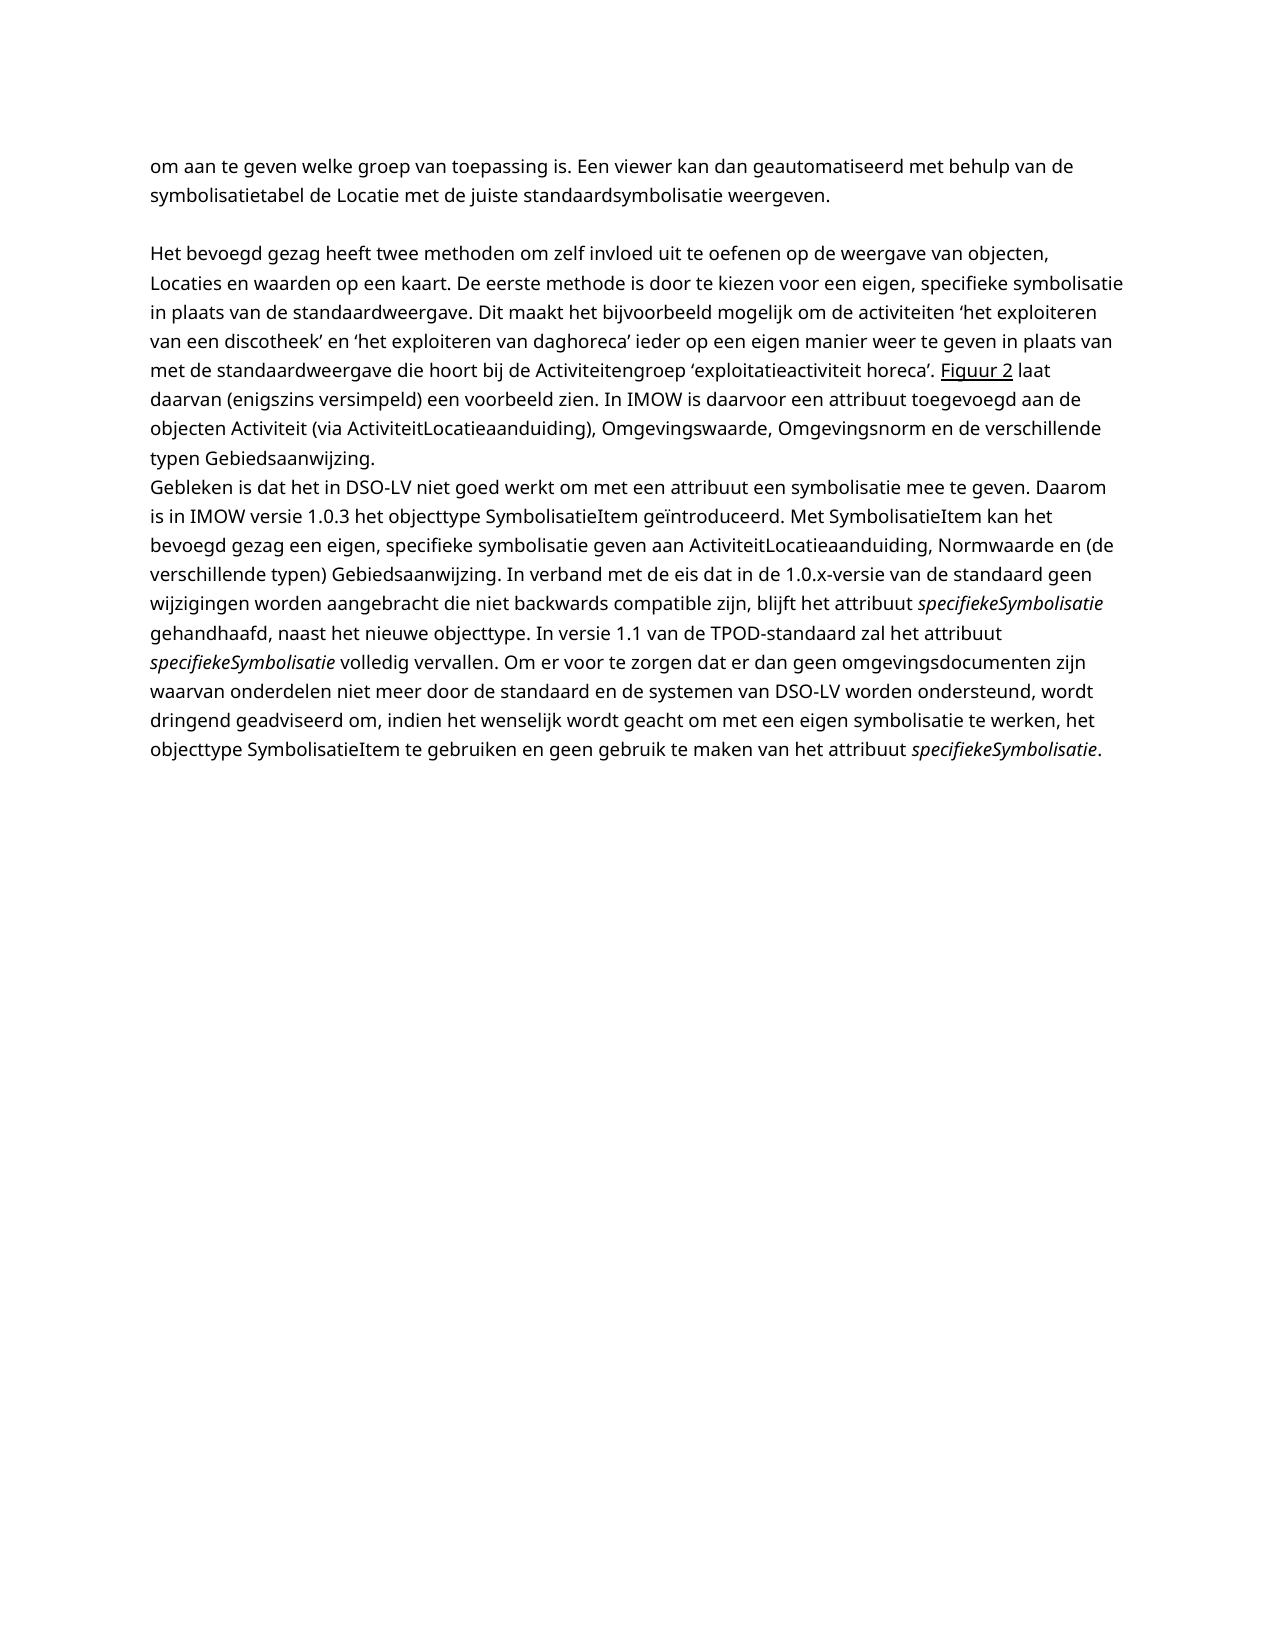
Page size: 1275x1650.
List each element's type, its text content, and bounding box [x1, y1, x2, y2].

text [150, 150, 1125, 208]
text Het bevoegd gezag heeft twee methoden om zelf invloed uit te oefenen op de weergave van objecten, Locaties en waarden op een kaart. De eerste methode is door te kiezen voor een eigen, specifieke symbolisatie in plaats van de standaardweergave. Dit maakt het bijvoorbeeld mogelijk om de activiteiten ‘het exploiteren van een discotheek’ en ‘het exploiteren van daghoreca’ ieder op een eigen manier weer te geven in plaats van met de standaardweergave die hoort bij de Activiteitengroep ‘exploitatieactiviteit horeca’. Figuur 4 laat daarvan (enigszins versimpeld) een voorbeeld zien. In IMOW is daarvoor een attribuut toegevoegd aan de objecten Activiteit (via ActiviteitLocatieaanduiding), Omgevingswaarde, Omgevingsnorm en de verschillende typen Gebiedsaanwijzing. [150, 237, 1125, 471]
text Gebleken is dat het in DSO-LV niet goed werkt om met een attribuut een symbolisatie mee te geven. Daarom is in IMOW versie 1.0.3 het objecttype SymbolisatieItem geïntroduceerd. Met SymbolisatieItem kan het bevoegd gezag een eigen, specifieke symbolisatie geven aan ActiviteitLocatieaanduiding, Normwaarde en (de verschillende typen) Gebiedsaanwijzing. In verband met de eis dat in de 1.0.x-versie van de standaard geen wijzigingen worden aangebracht die niet backwards compatible zijn, blijft het attribuut specifiekeSymbolisatie gehandhaafd, naast het nieuwe objecttype. In versie 1.1 van de TPOD-standaard zal het attribuut specifiekeSymbolisatie volledig vervallen. Om er voor te zorgen dat er dan geen omgevingsdocumenten zijn waarvan onderdelen niet meer door de standaard en de systemen van DSO-LV worden ondersteund, wordt dringend geadviseerd om, indien het wenselijk wordt geacht om met een eigen symbolisatie te werken, het objecttype SymbolisatieItem te gebruiken en geen gebruik te maken van het attribuut specifiekeSymbolisatie. [150, 471, 1125, 762]
